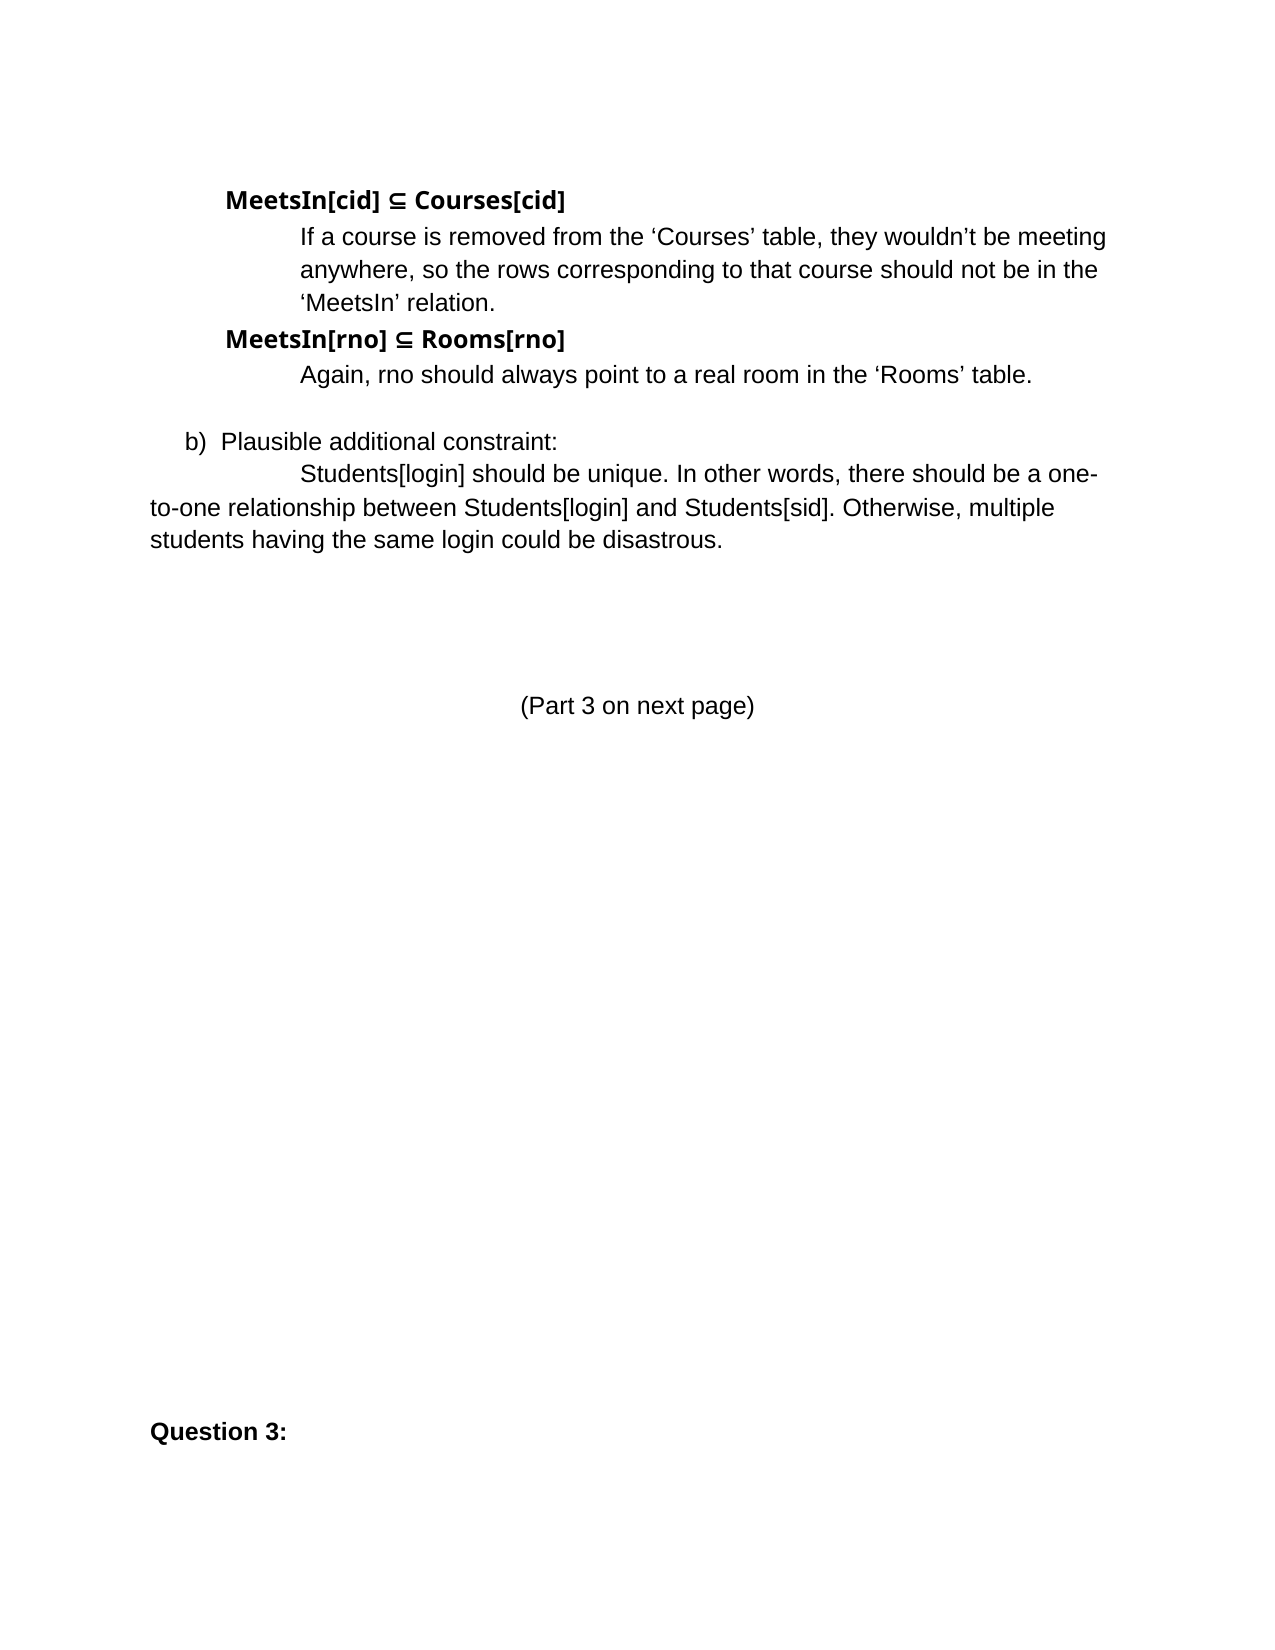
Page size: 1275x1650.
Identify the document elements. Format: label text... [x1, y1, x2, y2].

text Again, rno should always point to a real room in the ‘Rooms’ table. [300, 360, 1125, 389]
text MeetsIn[cid] ⊆ Courses[cid] [225, 183, 1125, 217]
text MeetsIn[rno] ⊆ Rooms[rno] [225, 321, 1125, 355]
text (Part 3 on next page) [150, 691, 1125, 719]
text If a course is removed from the ‘Courses’ table, they wouldn’t be meeting anywhere, so the rows corresponding to that course should not be in the ‘MeetsIn’ relation. [300, 222, 1125, 317]
text b) Plausible additional constraint: [150, 426, 1125, 455]
text Students[login] should be unique. In other words, there should be a one-to-one relationship between Students[login] and Students[sid]. Otherwise, multiple students having the same login could be disastrous. [150, 459, 1125, 554]
text Question 3: [150, 1417, 1125, 1446]
